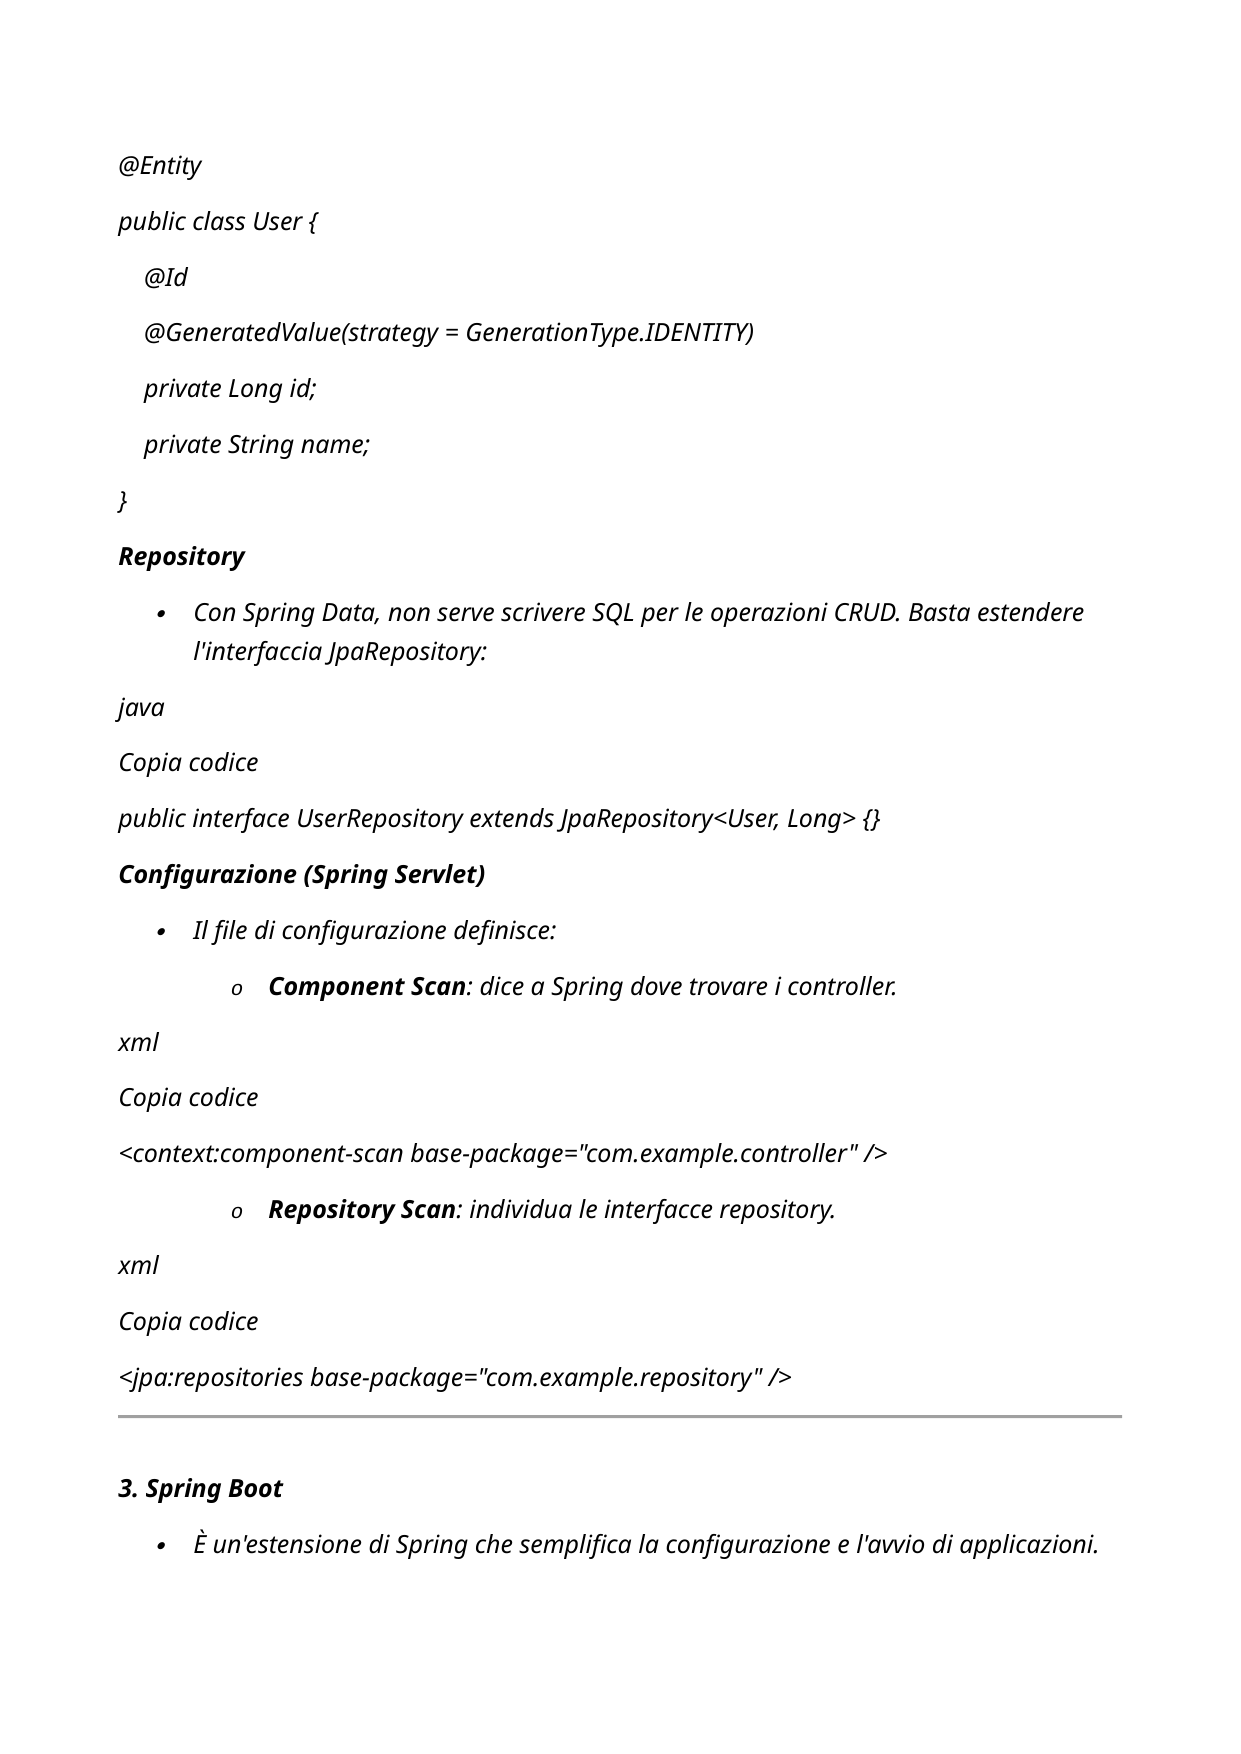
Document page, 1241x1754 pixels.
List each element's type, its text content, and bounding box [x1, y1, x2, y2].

text <context:component-scan base-package="com.example.controller" /> [118, 1136, 1122, 1170]
text Configurazione (Spring Servlet) [118, 857, 1122, 891]
text java [118, 689, 1122, 723]
text Copia codice [118, 1080, 1122, 1114]
list Component Scan: dice a Spring dove trovare i controller. [231, 968, 1122, 1002]
text private String name; [118, 427, 1122, 461]
text } [118, 483, 1122, 517]
text Repository [118, 538, 1122, 572]
text @Entity [118, 148, 1122, 182]
list È un'estensione di Spring che semplifica la configurazione e l'avvio di applicazioni. [156, 1527, 1122, 1561]
text public interface UserRepository extends JpaRepository<User, Long> {} [118, 801, 1122, 835]
text public class User { [118, 203, 1122, 237]
list Repository Scan: individua le interfacce repository. [231, 1192, 1122, 1226]
text Copia codice [118, 1303, 1122, 1337]
list Con Spring Data, non serve scrivere SQL per le operazioni CRUD. Basta estendere l'interfaccia JpaRepository: [156, 594, 1122, 667]
text <jpa:repositories base-package="com.example.repository" /> [118, 1359, 1122, 1393]
text private Long id; [118, 371, 1122, 405]
text Copia codice [118, 745, 1122, 779]
text @Id [118, 259, 1122, 293]
text xml [118, 1248, 1122, 1282]
text 3. Spring Boot [118, 1471, 1122, 1505]
text xml [118, 1024, 1122, 1058]
list Il file di configurazione definisce: [156, 913, 1122, 947]
text @GeneratedValue(strategy = GenerationType.IDENTITY) [118, 315, 1122, 349]
